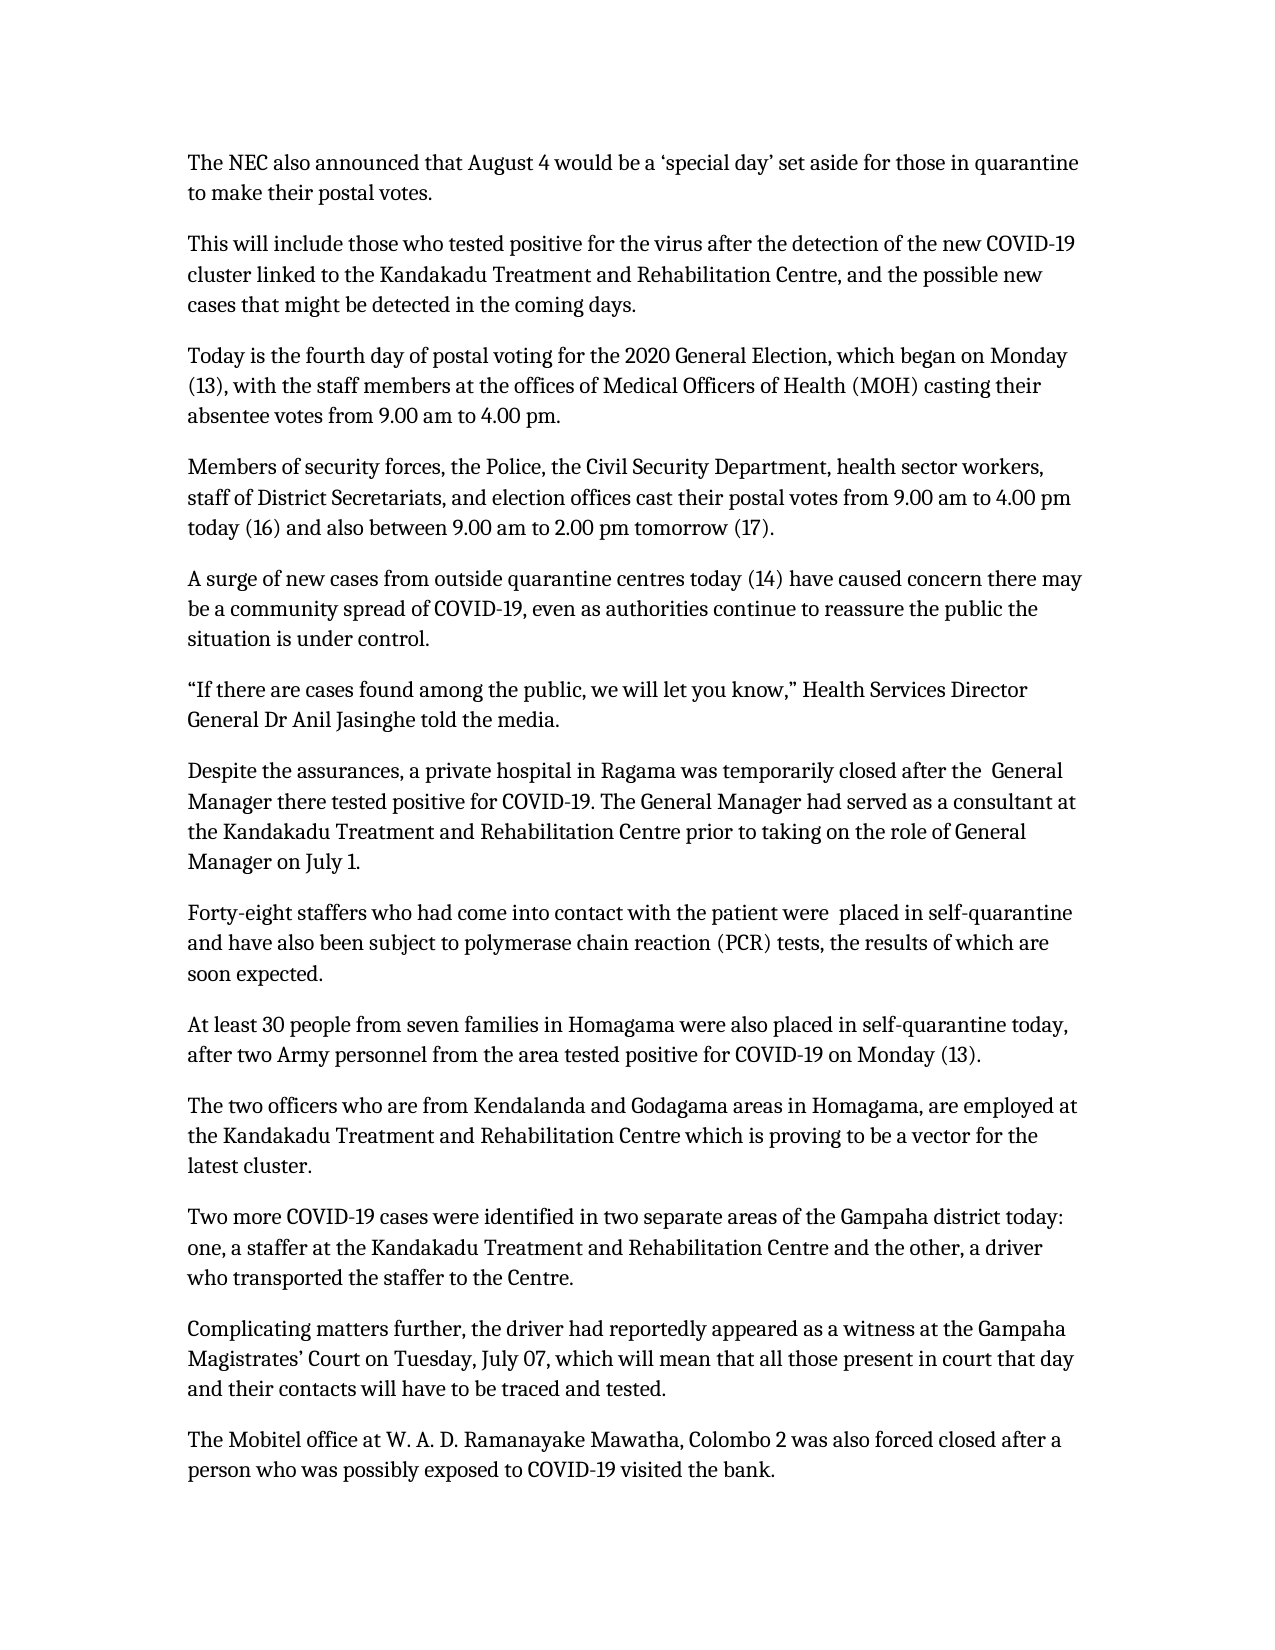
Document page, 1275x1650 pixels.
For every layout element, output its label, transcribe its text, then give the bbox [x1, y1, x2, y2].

text A surge of new cases from outside quarantine centres today (14) have caused concern there may be a community spread of COVID-19, even as authorities continue to reassure the public the situation is under control. [187, 566, 1087, 652]
text Members of security forces, the Police, the Civil Security Department, health sector workers, staff of District Secretariats, and election offices cast their postal votes from 9.00 am to 4.00 pm today (16) and also between 9.00 am to 2.00 pm tomorrow (17). [187, 454, 1087, 541]
text Complicating matters further, the driver had reportedly appeared as a witness at the Gampaha Magistrates’ Court on Tuesday, July 07, which will mean that all those present in court that day and their contacts will have to be traced and tested. [187, 1316, 1087, 1402]
text Today is the fourth day of postal voting for the 2020 General Election, which began on Monday (13), with the staff members at the offices of Medical Officers of Health (MOH) casting their absentee votes from 9.00 am to 4.00 pm. [187, 343, 1087, 429]
text “If there are cases found among the public, we will let you know,” Health Services Director General Dr Anil Jasinghe told the media. [187, 677, 1087, 734]
text Two more COVID-19 cases were identified in two separate areas of the Gampaha district today: one, a staffer at the Kandakadu Treatment and Rehabilitation Centre and the other, a driver who transported the staffer to the Centre. [187, 1204, 1087, 1291]
text This will include those who tested positive for the virus after the detection of the new COVID-19 cluster linked to the Kandakadu Treatment and Rehabilitation Centre, and the possible new cases that might be detected in the coming days. [187, 231, 1087, 318]
text Forty-eight staffers who had come into contact with the patient were placed in self-quarantine and have also been subject to polymerase chain reaction (PCR) tests, the results of which are soon expected. [187, 900, 1087, 987]
text At least 30 people from seven families in Homagama were also placed in self-quarantine today, after two Army personnel from the area tested positive for COVID-19 on Monday (13). [187, 1011, 1087, 1068]
text The Mobitel office at W. A. D. Ramanayake Mawatha, Colombo 2 was also forced closed after a person who was possibly exposed to COVID-19 visited the bank. [187, 1427, 1087, 1484]
text The NEC also announced that August 4 would be a ‘special day’ set aside for those in quarantine to make their postal votes. [187, 150, 1087, 207]
text The two officers who are from Kendalanda and Godagama areas in Homagama, are employed at the Kandakadu Treatment and Rehabilitation Centre which is proving to be a vector for the latest cluster. [187, 1093, 1087, 1179]
text Despite the assurances, a private hospital in Ragama was temporarily closed after the General Manager there tested positive for COVID-19. The General Manager had served as a consultant at the Kandakadu Treatment and Rehabilitation Centre prior to taking on the role of General Manager on July 1. [187, 758, 1087, 875]
